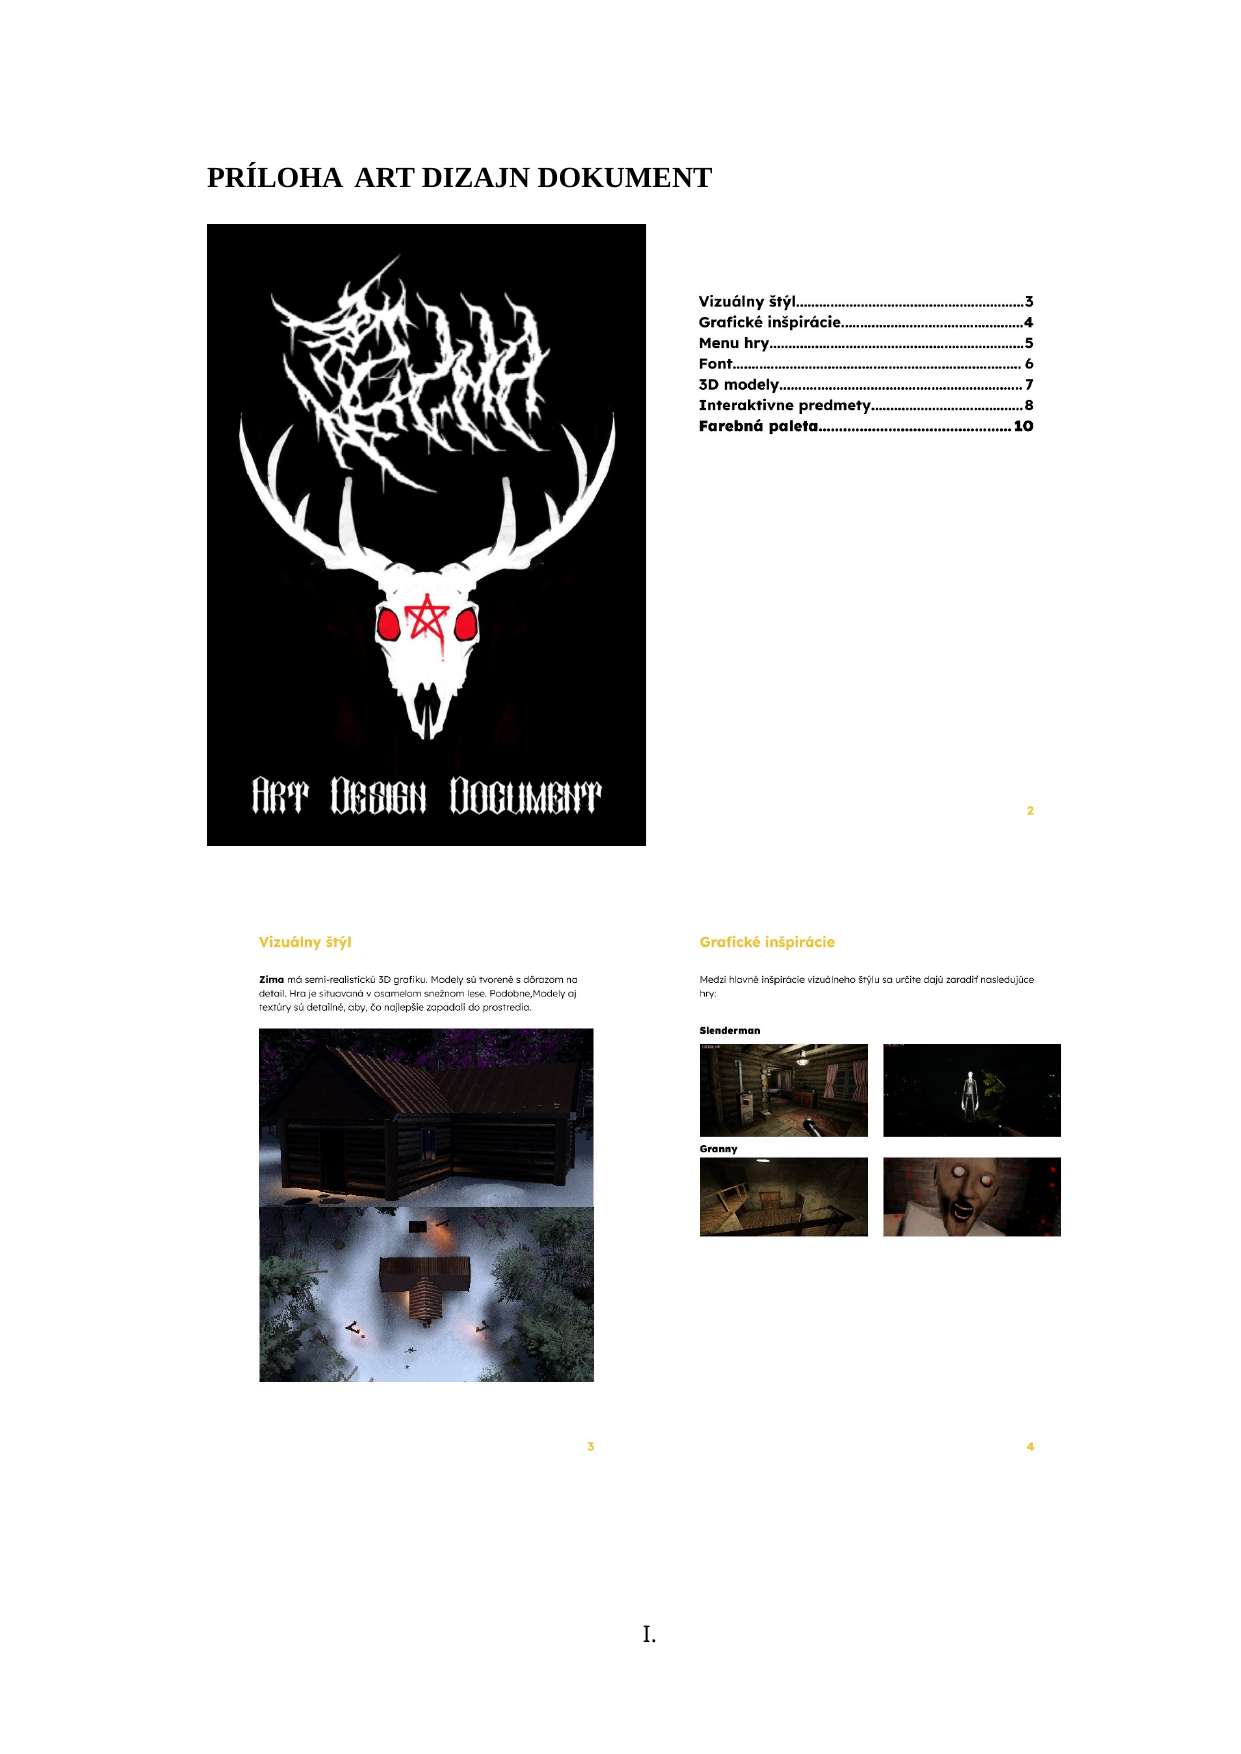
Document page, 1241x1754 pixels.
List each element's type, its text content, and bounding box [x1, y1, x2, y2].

picture [206, 859, 1088, 1482]
picture [206, 223, 1087, 846]
text Príloha Art dizajn Dokument [207, 160, 1092, 194]
